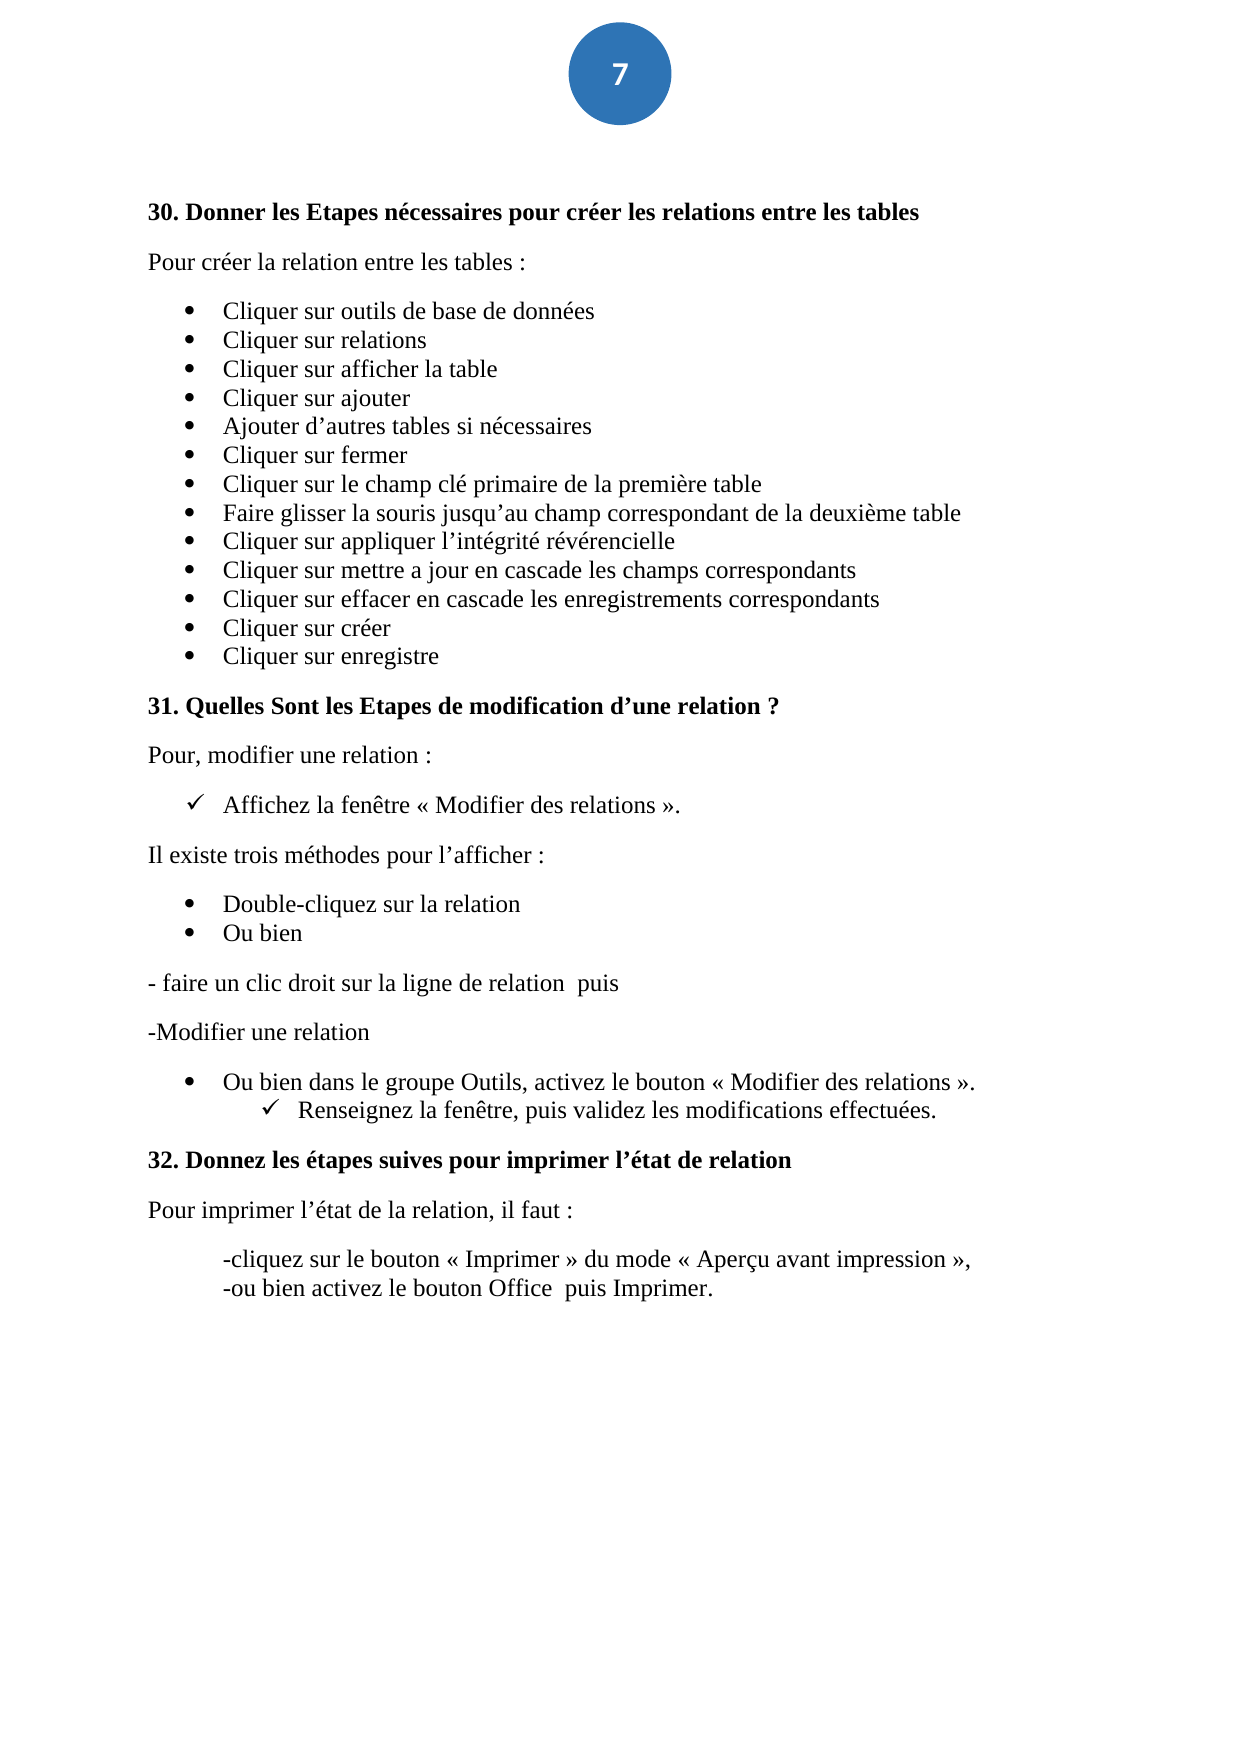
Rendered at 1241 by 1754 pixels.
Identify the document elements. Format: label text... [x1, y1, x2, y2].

list Affichez la fenêtre « Modifier des relations ». [185, 790, 1093, 819]
list Cliquer sur le champ clé primaire de la première table [185, 469, 1093, 498]
list Cliquer sur appliquer l’intégrité révérencielle [185, 526, 1093, 555]
list Cliquer sur enregistre [185, 641, 1093, 670]
text Pour, modifier une relation : [148, 741, 1093, 769]
text 32. Donnez les étapes suives pour imprimer l’état de relation [148, 1145, 1093, 1174]
list -ou bien activez le bouton Office puis Imprimer. [223, 1273, 1093, 1302]
list -cliquez sur le bouton « Imprimer » du mode « Aperçu avant impression », [223, 1244, 1093, 1273]
list Cliquer sur ajouter [185, 383, 1093, 411]
text -Modifier une relation [148, 1017, 1093, 1046]
list Cliquer sur afficher la table [185, 354, 1093, 383]
list Cliquer sur mettre a jour en cascade les champs correspondants [185, 555, 1093, 584]
list Cliquer sur relations [185, 325, 1093, 354]
list Faire glisser la souris jusqu’au champ correspondant de la deuxième table [185, 498, 1093, 526]
list Ou bien dans le groupe Outils, activez le bouton « Modifier des relations ». [185, 1067, 1093, 1096]
text Il existe trois méthodes pour l’afficher : [148, 840, 1093, 868]
text - faire un clic droit sur la ligne de relation puis [148, 968, 1093, 996]
list Cliquer sur fermer [185, 440, 1093, 469]
list Cliquer sur effacer en cascade les enregistrements correspondants [185, 584, 1093, 613]
list Renseignez la fenêtre, puis validez les modifications effectuées. [260, 1096, 1093, 1124]
list Ajouter d’autres tables si nécessaires [185, 411, 1093, 440]
list Cliquer sur créer [185, 613, 1093, 641]
text 31. Quelles Sont les Etapes de modification d’une relation ? [148, 691, 1093, 720]
list Ou bien [185, 918, 1093, 947]
text Pour créer la relation entre les tables : [148, 247, 1093, 276]
list Double-cliquez sur la relation [185, 889, 1093, 918]
text 30. Donner les Etapes nécessaires pour créer les relations entre les tables [148, 197, 1093, 226]
text Pour imprimer l’état de la relation, il faut : [148, 1195, 1093, 1223]
list Cliquer sur outils de base de données [185, 296, 1093, 325]
